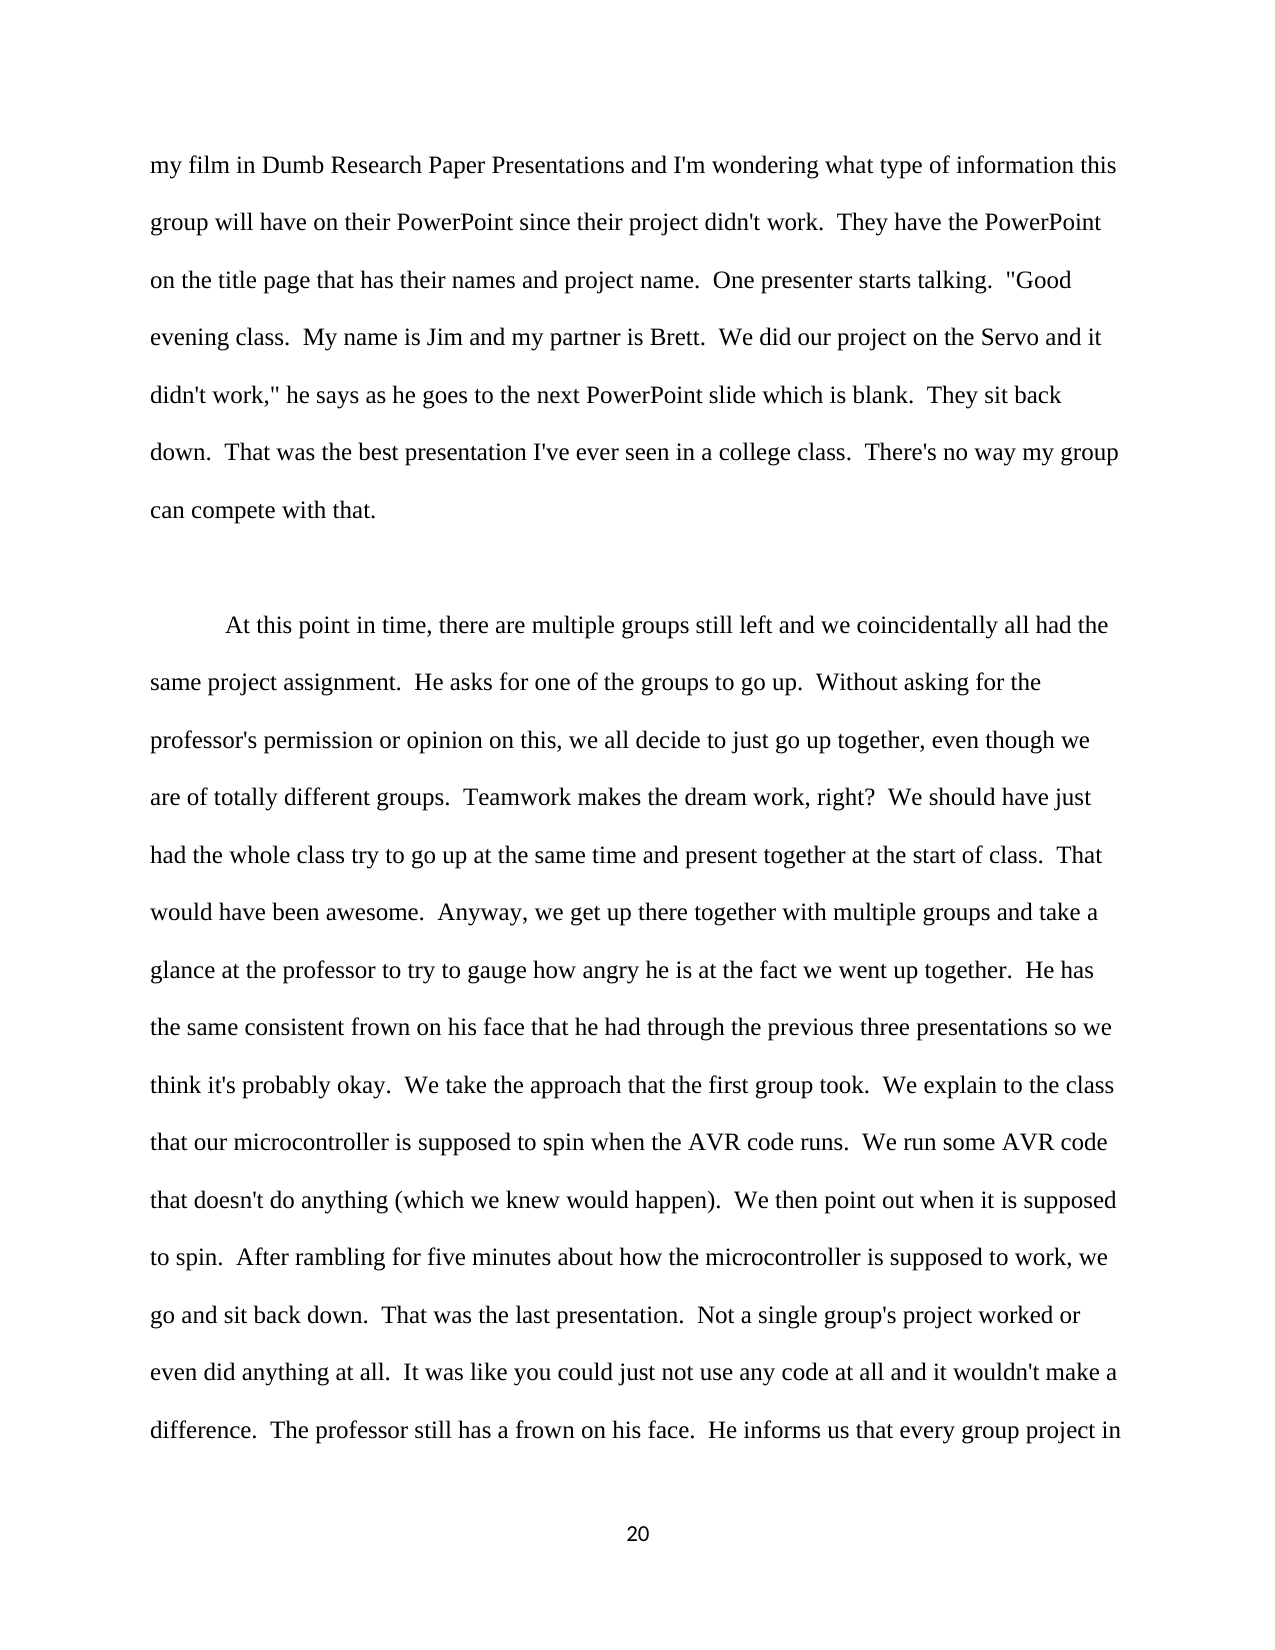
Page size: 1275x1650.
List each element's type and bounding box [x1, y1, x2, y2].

text [150, 610, 1125, 1444]
text [150, 150, 1125, 524]
